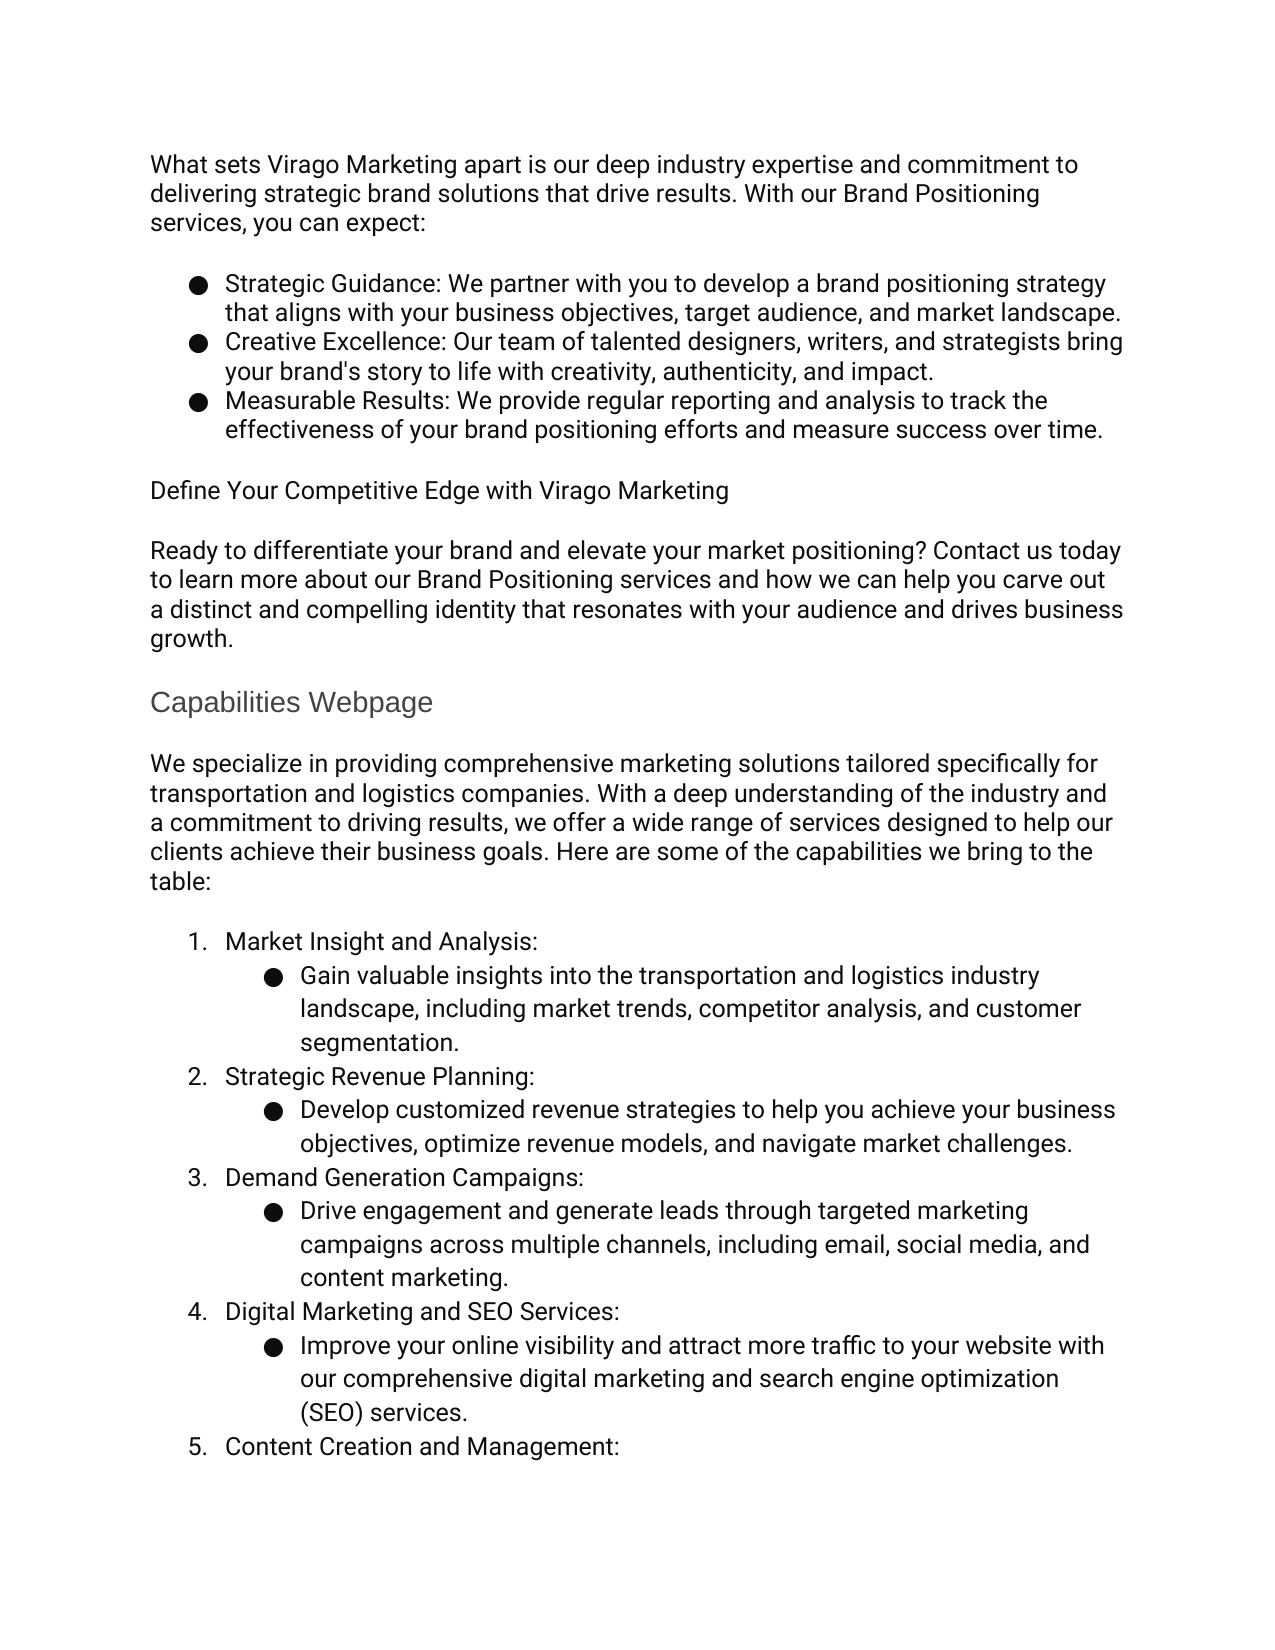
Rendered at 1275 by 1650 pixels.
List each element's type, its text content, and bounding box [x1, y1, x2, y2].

text Define Your Competitive Edge with Virago Marketing [150, 476, 1125, 505]
list Develop customized revenue strategies to help you achieve your business objectives, optimize revenue models, and navigate market challenges. [262, 1095, 1125, 1158]
list Strategic Revenue Planning: [187, 1062, 1125, 1091]
list Creative Excellence: Our team of talented designers, writers, and strategists bring your brand's story to life with creativity, authenticity, and impact. [187, 328, 1125, 386]
list Digital Marketing and SEO Services: [187, 1297, 1125, 1327]
list Content Creation and Management: [187, 1432, 1125, 1461]
list Measurable Results: We provide regular reporting and analysis to track the effectiveness of your brand positioning efforts and measure success over time. [187, 386, 1125, 445]
list Improve your online visibility and attract more traffic to your website with our comprehensive digital marketing and search engine optimization (SEO) services. [262, 1331, 1125, 1427]
list Strategic Guidance: We partner with you to develop a brand positioning strategy that aligns with your business objectives, target audience, and market landscape. [187, 269, 1125, 328]
subtitle Capabilities Webpage [150, 685, 1125, 718]
list Drive engagement and generate leads through targeted marketing campaigns across multiple channels, including email, social media, and content marketing. [262, 1196, 1125, 1293]
text What sets Virago Marketing apart is our deep industry expertise and commitment to delivering strategic brand solutions that drive results. With our Brand Positioning services, you can expect: [150, 150, 1125, 238]
list Gain valuable insights into the transportation and logistics industry landscape, including market trends, competitor analysis, and customer segmentation. [262, 961, 1125, 1057]
text We specialize in providing comprehensive marketing solutions tailored specifically for transportation and logistics companies. With a deep understanding of the industry and a commitment to driving results, we offer a wide range of services designed to help our clients achieve their business goals. Here are some of the capabilities we bring to the table: [150, 749, 1125, 896]
text Ready to differentiate your brand and elevate your market positioning? Contact us today to learn more about our Brand Positioning services and how we can help you carve out a distinct and compelling identity that resonates with your audience and drives business growth. [150, 536, 1125, 653]
list Demand Generation Campaigns: [187, 1163, 1125, 1192]
list Market Insight and Analysis: [187, 927, 1125, 956]
